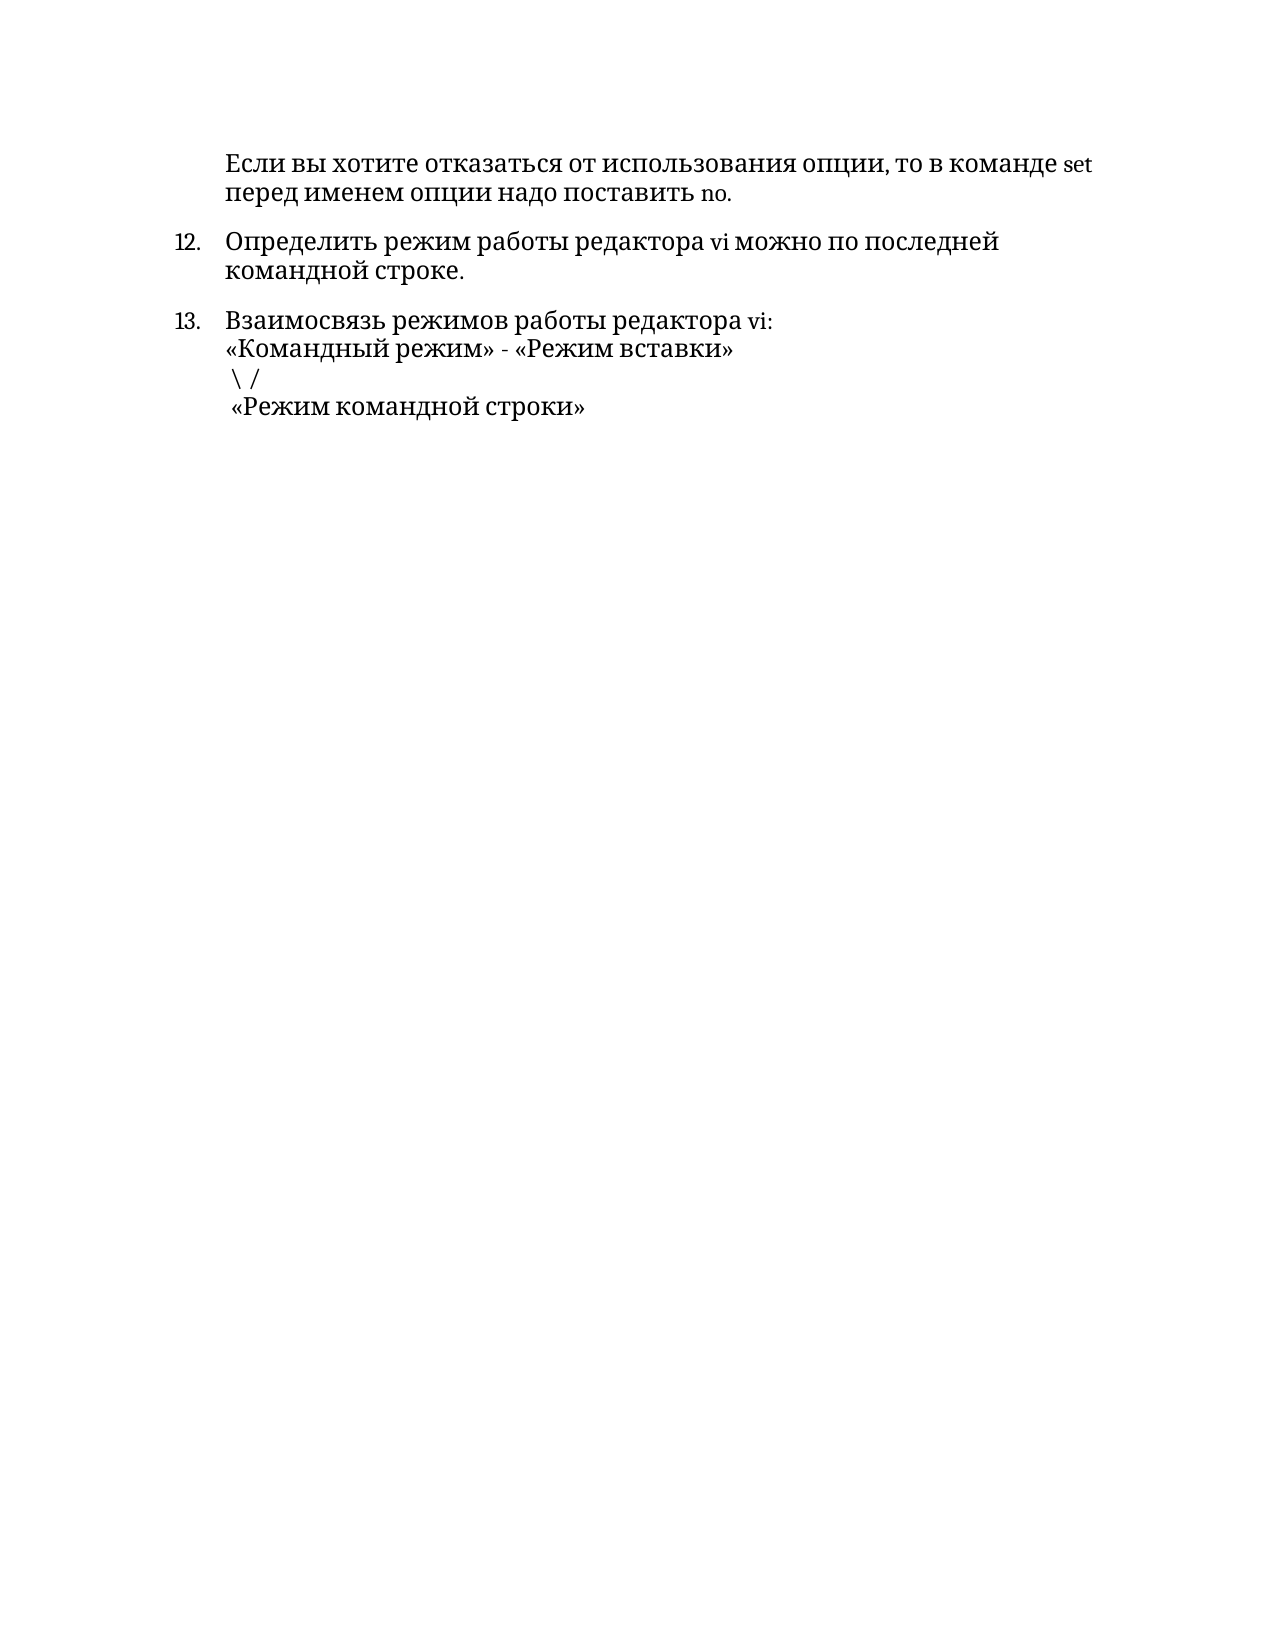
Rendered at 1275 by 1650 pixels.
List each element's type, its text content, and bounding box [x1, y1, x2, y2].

list Взаимосвязь режимов работы редактора vi: «Командный режим» - «Режим вставки» \ / «Режим командной строки» [175, 307, 1125, 422]
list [175, 150, 1125, 207]
list Определить режим работы редактора vi можно по последней командной строке. [175, 228, 1125, 286]
